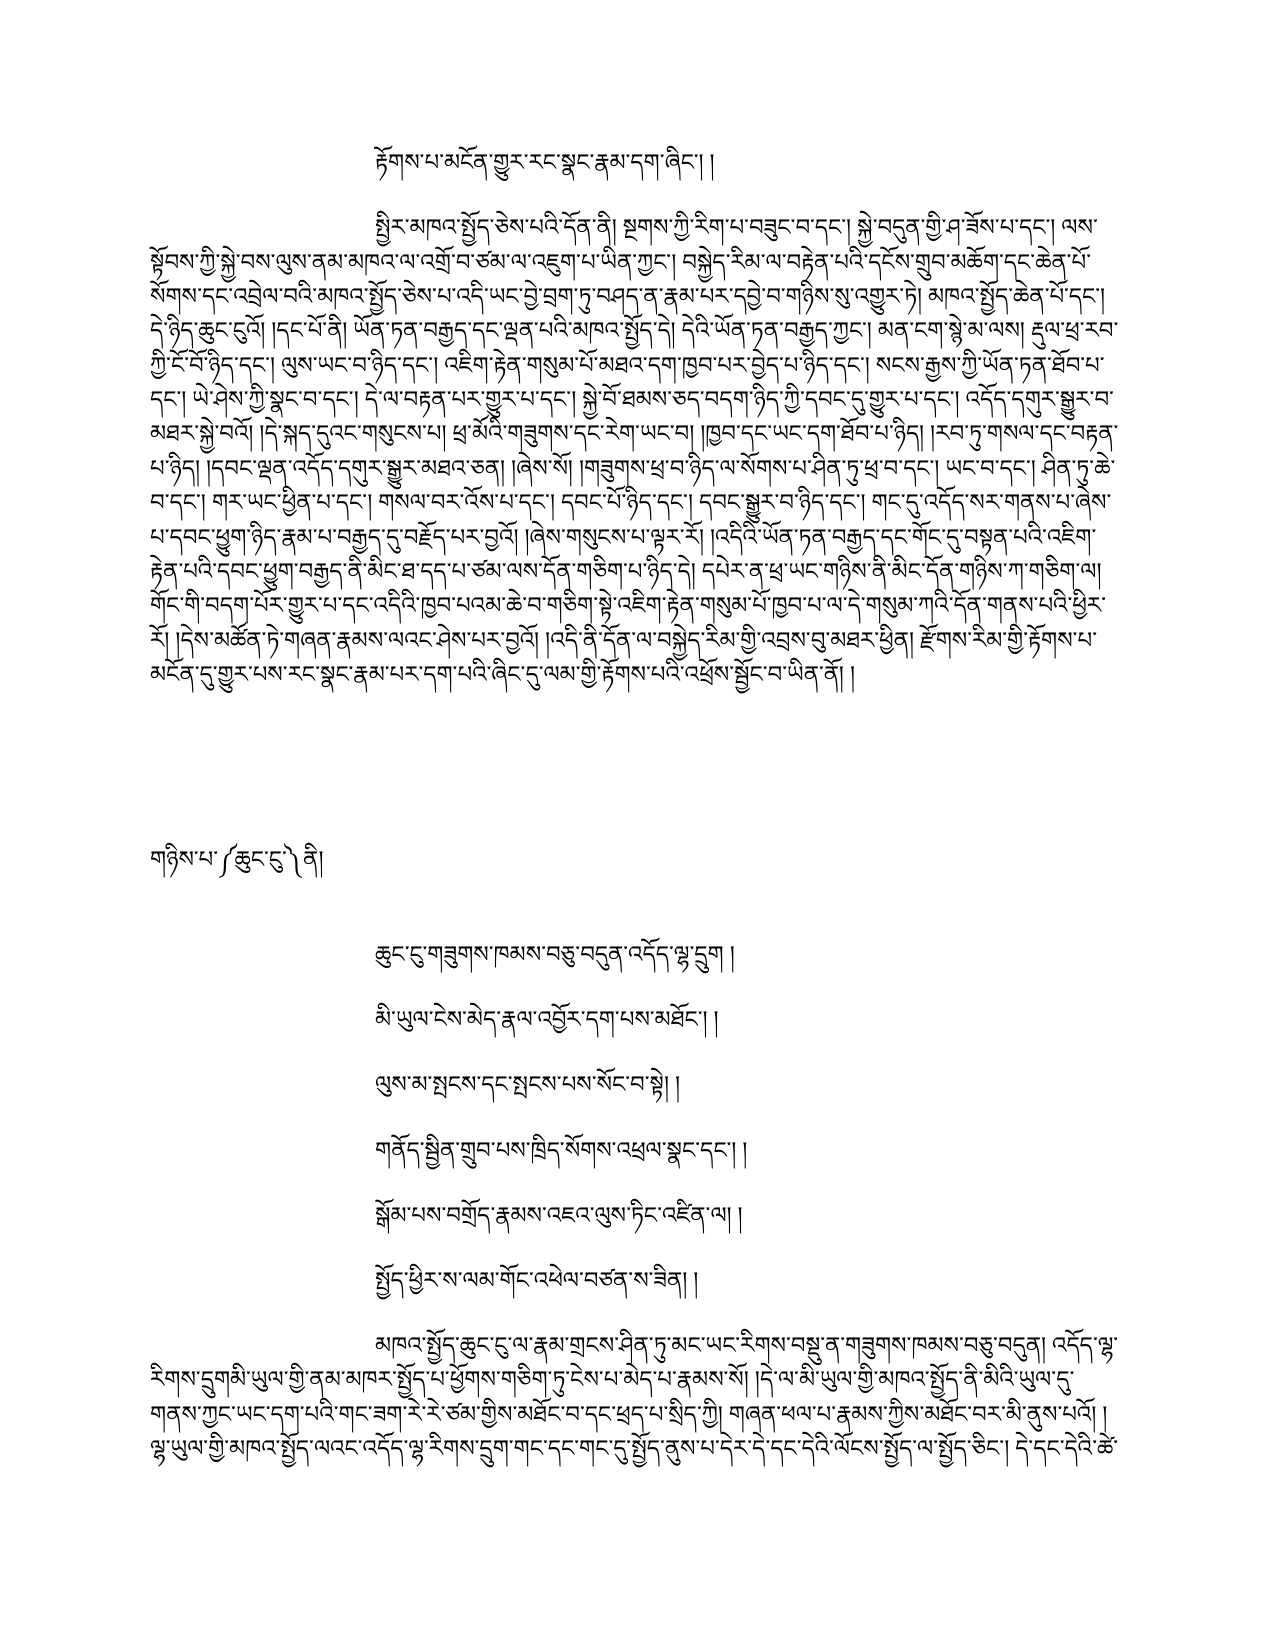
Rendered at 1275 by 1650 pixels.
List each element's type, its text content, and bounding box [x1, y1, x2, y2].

text རྟོགས་པ་མངོན་གྱུར་རང་སྣང་རྣམ་དག་ཞིང༌། ། [150, 150, 1125, 180]
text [150, 1333, 1125, 1466]
text གཉིས་པ་༼ཆུང་ངུ་༽ནི། [289, 847, 1125, 877]
text སྒོམ་པས་བགྲོད་རྣམས་འཇའ་ལུས་ཏིང་འཛིན་ལ། ། [150, 1203, 1125, 1232]
text སྤྱོད་ཕྱིར་ས་ལམ་གོང་འཕེལ་བཙན་ས་ཟིན། ། [150, 1268, 1125, 1298]
text སྤྱིར་མཁའ་སྤྱོད་ཅེས་པའི་དོན་ནི། སྔགས་ཀྱི་རིག་པ་བཟུང་བ་དང༌། སྐྱེ་བདུན་གྱི་ཤ་ཟོས་པ་དང༌། ལས་སྟོབས་ཀྱི་སྐྱེ་བས་ལུས་ནམ་མཁའ་ལ་འགྲོ་བ་ཙམ་ལ་འཇུག་པ་ཡིན་ཀྱང༌། བསྐྱེད་རིམ་ལ་བརྟེན་པའི་དངོས་གྲུབ་མཆོག་དང་ཆེན་པོ་སོགས་དང་འབྲེལ་བའི་མཁའ་སྤྱོད་ཅེས་པ་འདི་ཡང་བྱེ་བྲག་ཏུ་བཤད་ན་རྣམ་པར་དབྱེ་བ་གཉིས་སུ་འགྱུར་ཏེ། མཁའ་སྤྱོད་ཆེན་པོ་དང༌། དེ་ཉིད་ཆུང་ངུའོ། །དང་པོ་ནི། ཡོན་ཏན་བརྒྱད་དང་ལྡན་པའི་མཁའ་སྤྱོད་དེ། དེའི་ཡོན་ཏན་བརྒྱད་ཀྱང༌། མན་ངག་སྙེ་མ་ལས། རྡུལ་ཕྲ་རབ་ཀྱི་ངོ་བོ་ཉིད་དང༌། ལུས་ཡང་བ་ཉིད་དང༌། འཇིག་རྟེན་གསུམ་པོ་མཐའ་དག་ཁྱབ་པར་བྱེད་པ་ཉིད་དང༌། སངས་རྒྱས་ཀྱི་ཡོན་ཏན་ཐོབ་པ་དང༌། ཡེ་ཤེས་ཀྱི་སྣང་བ་དང༌། དེ་ལ་བརྟན་པར་གྱུར་པ་དང༌། སྐྱེ་བོ་ཐམས་ཅད་བདག་ཉིད་ཀྱི་དབང་དུ་གྱུར་པ་དང༌། འདོད་དགུར་སྒྱུར་བ་མཐར་སྐྱེ་བའོ། །དེ་སྐད་དུའང་གསུངས་པ། ཕྲ་མོའི་གཟུགས་དང་རེག་ཡང་བ། །ཁྱབ་དང་ཡང་དག་ཐོབ་པ་ཉིད། །རབ་ཏུ་གསལ་དང་བརྟན་པ་ཉིད། །དབང་ལྡན་འདོད་དགུར་སྒྱུར་མཐའ་ཅན། །ཞེས་སོ། །གཟུགས་ཕྲ་བ་ཉིད་ལ་སོགས་པ་ཤིན་ཏུ་ཕྲ་བ་དང༌། ཡང་བ་དང༌། ཤིན་ཏུ་ཆེ་བ་དང༌། གར་ཡང་ཕྱིན་པ་དང༌། གསལ་བར་འོས་པ་དང༌། དབང་པོ་ཉིད་དང༌། དབང་སྒྱུར་བ་ཉིད་དང༌། གང་དུ་འདོད་སར་གནས་པ་ཞེས་པ་དབང་ཕྱུག་ཉིད་རྣམ་པ་བརྒྱད་དུ་བརྗོད་པར་བྱའོ། །ཞེས་གསུངས་པ་ལྟར་རོ། །འདིའི་ཡོན་ཏན་བརྒྱད་དང་གོང་དུ་བསྟན་པའི་འཇིག་རྟེན་པའི་དབང་ཕྱུག་བརྒྱད་ནི་མིང་ཐ་དད་པ་ཙམ་ལས་དོན་གཅིག་པ་ཉིད་དེ། དཔེར་ན་ཕྲ་ཡང་གཉིས་ནི་མིང་དོན་གཉིས་ཀ་གཅིག་ལ། གོང་གི་བདག་པོར་གྱུར་པ་དང་འདིའི་ཁྱབ་པའམ་ཆེ་བ་གཅིག་སྟེ་འཇིག་རྟེན་གསུམ་པོ་ཁྱབ་པ་ལ་དེ་གསུམ་ཀའི་དོན་གནས་པའི་ཕྱིར་རོ། །དེས་མཚོན་ཏེ་གཞན་རྣམས་ལའང་ཤེས་པར་བྱའོ། །འདི་ནི་དོན་ལ་བསྐྱེད་རིམ་གྱི་འབྲས་བུ་མཐར་ཕྱིན། རྫོགས་རིམ་གྱི་རྟོགས་པ་མངོན་དུ་གྱུར་པས་རང་སྣང་རྣམ་པར་དག་པའི་ཞིང་དུ་ལམ་གྱི་རྟོགས་པའི་འཕྲོས་སྦྱོང་བ་ཡིན་ནོ། ། [150, 215, 1125, 692]
text ཆུང་ངུ་གཟུགས་ཁམས་བཅུ་བདུན་འདོད་ལྷ་དྲུག ། [150, 942, 1125, 972]
text ལུས་མ་སྤངས་དང་སྤངས་པས་སོང་བ་སྟེ། ། [150, 1072, 1125, 1102]
text གཉིས་པ་༼ཆུང་ངུ་༽ནི། [150, 847, 298, 877]
text གནོད་སྦྱིན་གྲུབ་པས་ཁྲིད་སོགས་འཕྲལ་སྣང་དང༌། ། [150, 1137, 1125, 1167]
text མི་ཡུལ་ངེས་མེད་རྣལ་འབྱོར་དག་པས་མཐོང༌། ། [150, 1007, 1125, 1037]
